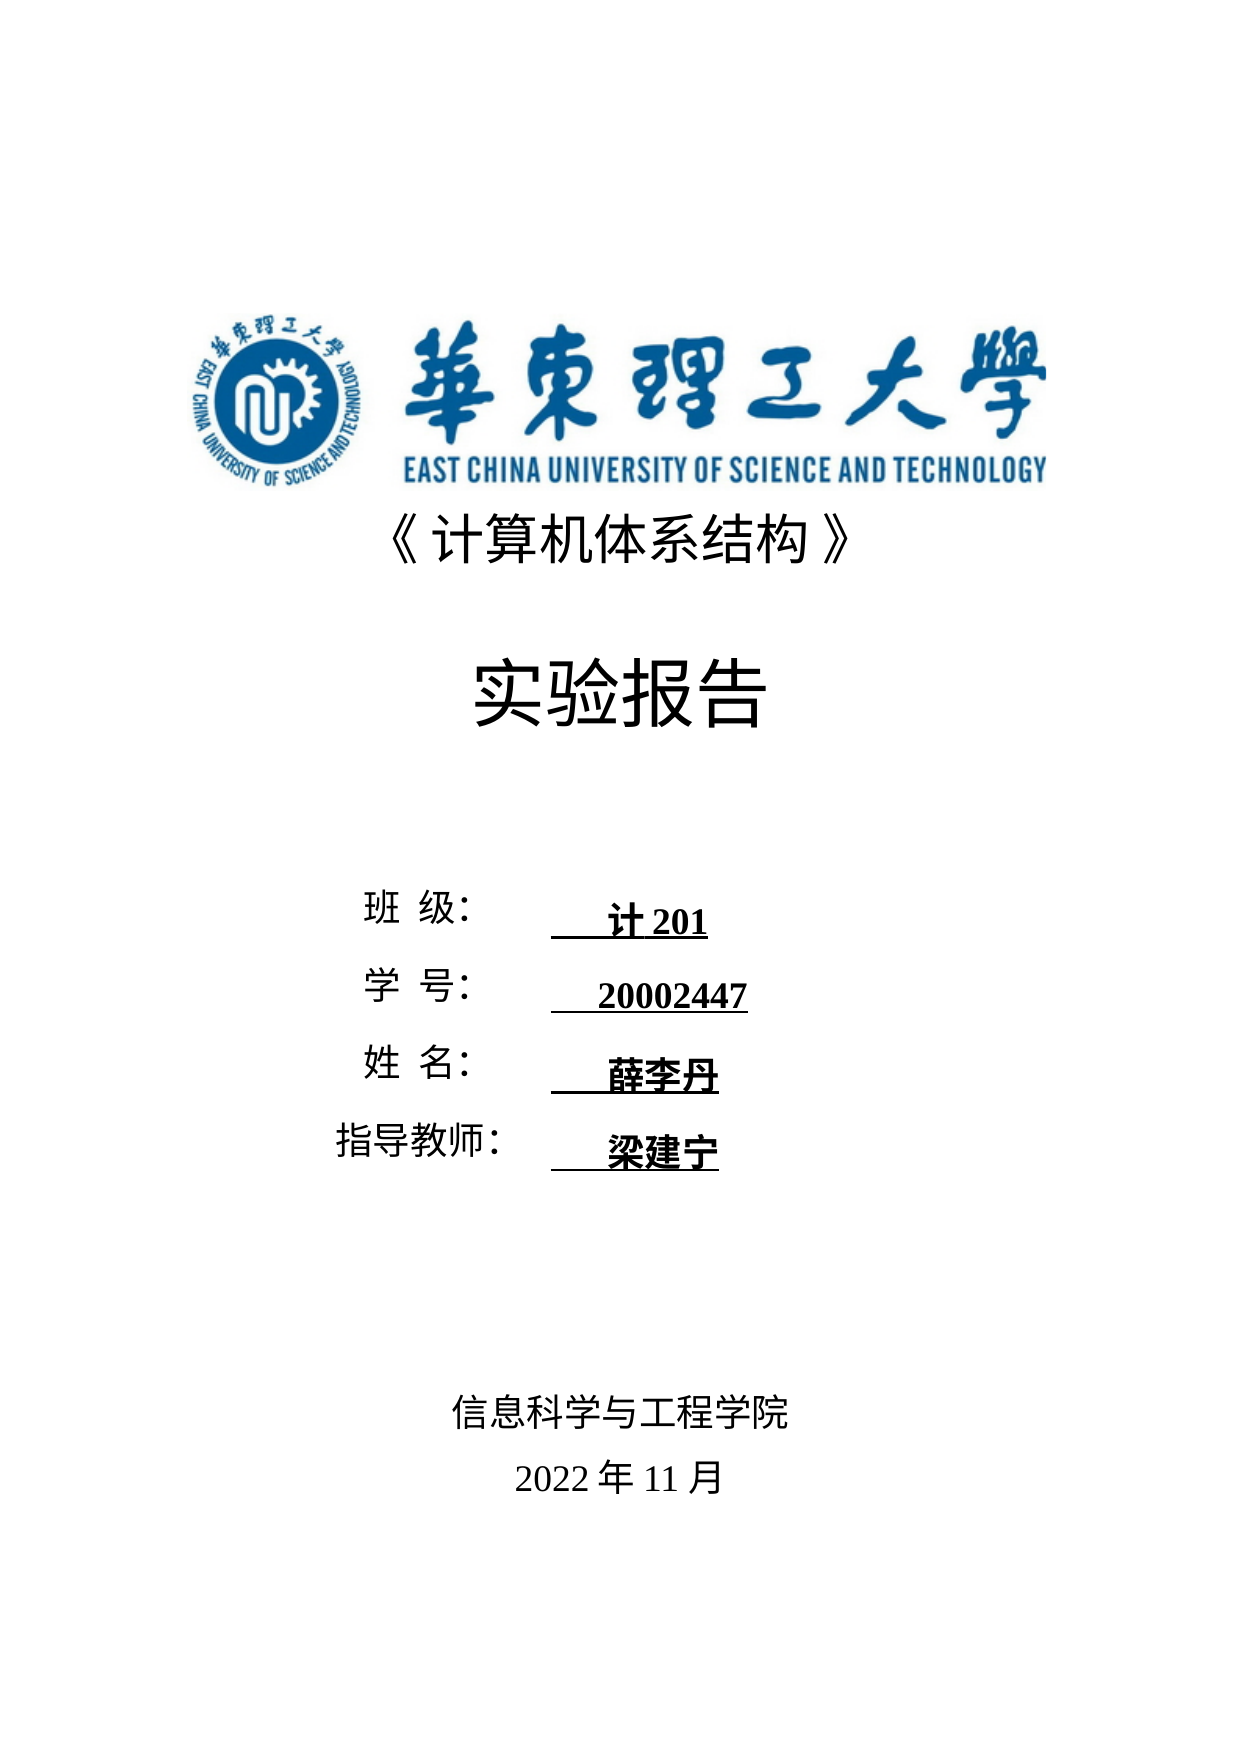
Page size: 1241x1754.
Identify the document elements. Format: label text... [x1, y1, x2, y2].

text 信息科学与工程学院 [187, 1378, 1053, 1443]
table_cell 指导教师： [318, 1105, 539, 1183]
table_cell 20002447 [539, 950, 923, 1028]
text 2022年 11 月 [187, 1443, 1053, 1508]
table_cell 梁建宁 [539, 1105, 923, 1183]
picture [187, 313, 1047, 491]
table_cell 薛李丹 [539, 1028, 923, 1105]
table_header 计201 [539, 873, 923, 950]
text 实验报告 [187, 624, 1053, 754]
table_header 班 级： [318, 873, 539, 950]
table_cell 学 号： [318, 950, 539, 1028]
table_cell 姓 名： [318, 1028, 539, 1105]
text 《 计算机体系结构 》 [187, 487, 1053, 584]
